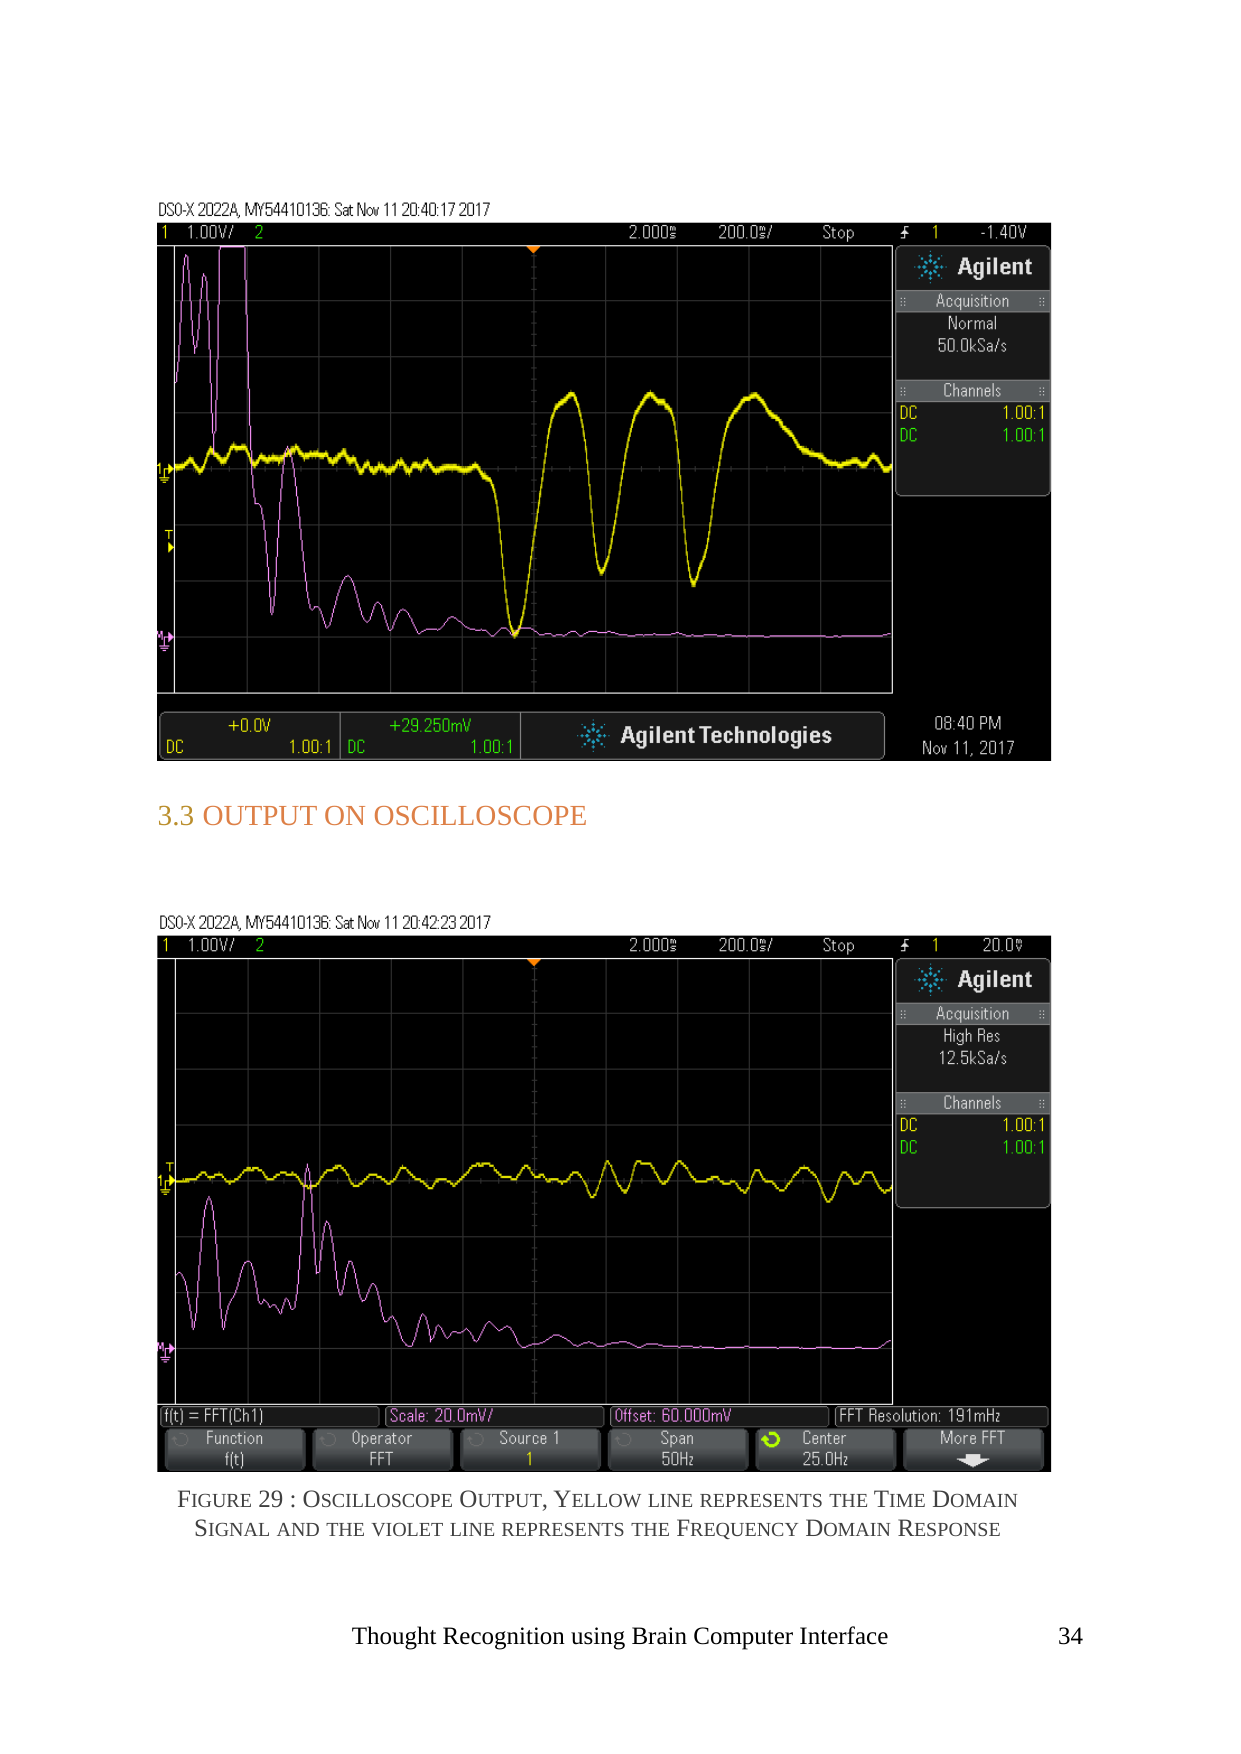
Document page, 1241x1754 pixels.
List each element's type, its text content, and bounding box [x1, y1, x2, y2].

picture [157, 198, 1052, 761]
picture [157, 910, 1052, 1472]
